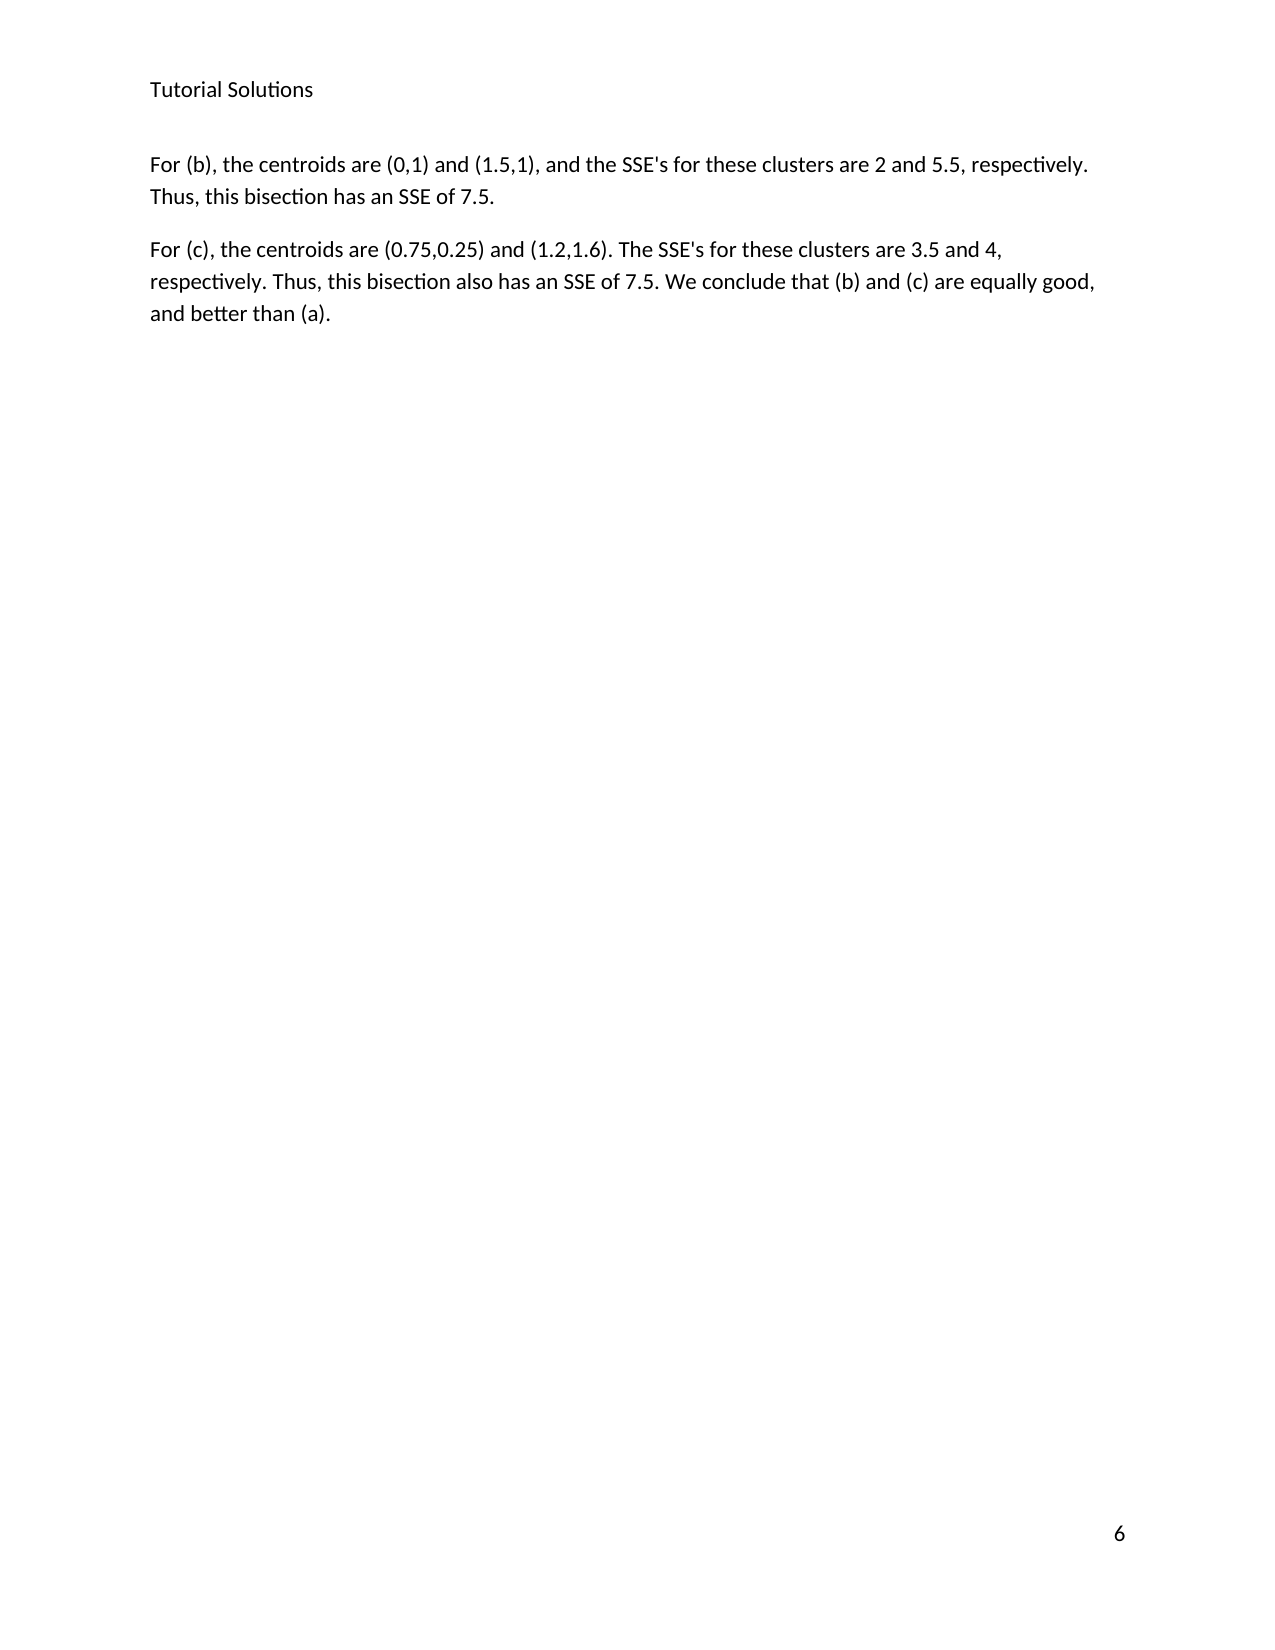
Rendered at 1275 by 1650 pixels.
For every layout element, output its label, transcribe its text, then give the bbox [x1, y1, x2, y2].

text For (c), the centroids are (0.75,0.25) and (1.2,1.6). The SSE's for these clusters are 3.5 and 4, respectively. Thus, this bisection also has an SSE of 7.5. We conclude that (b) and (c) are equally good, and better than (a). [150, 235, 1125, 328]
text For (b), the centroids are (0,1) and (1.5,1), and the SSE's for these clusters are 2 and 5.5, respectively. Thus, this bisection has an SSE of 7.5. [150, 150, 1125, 210]
